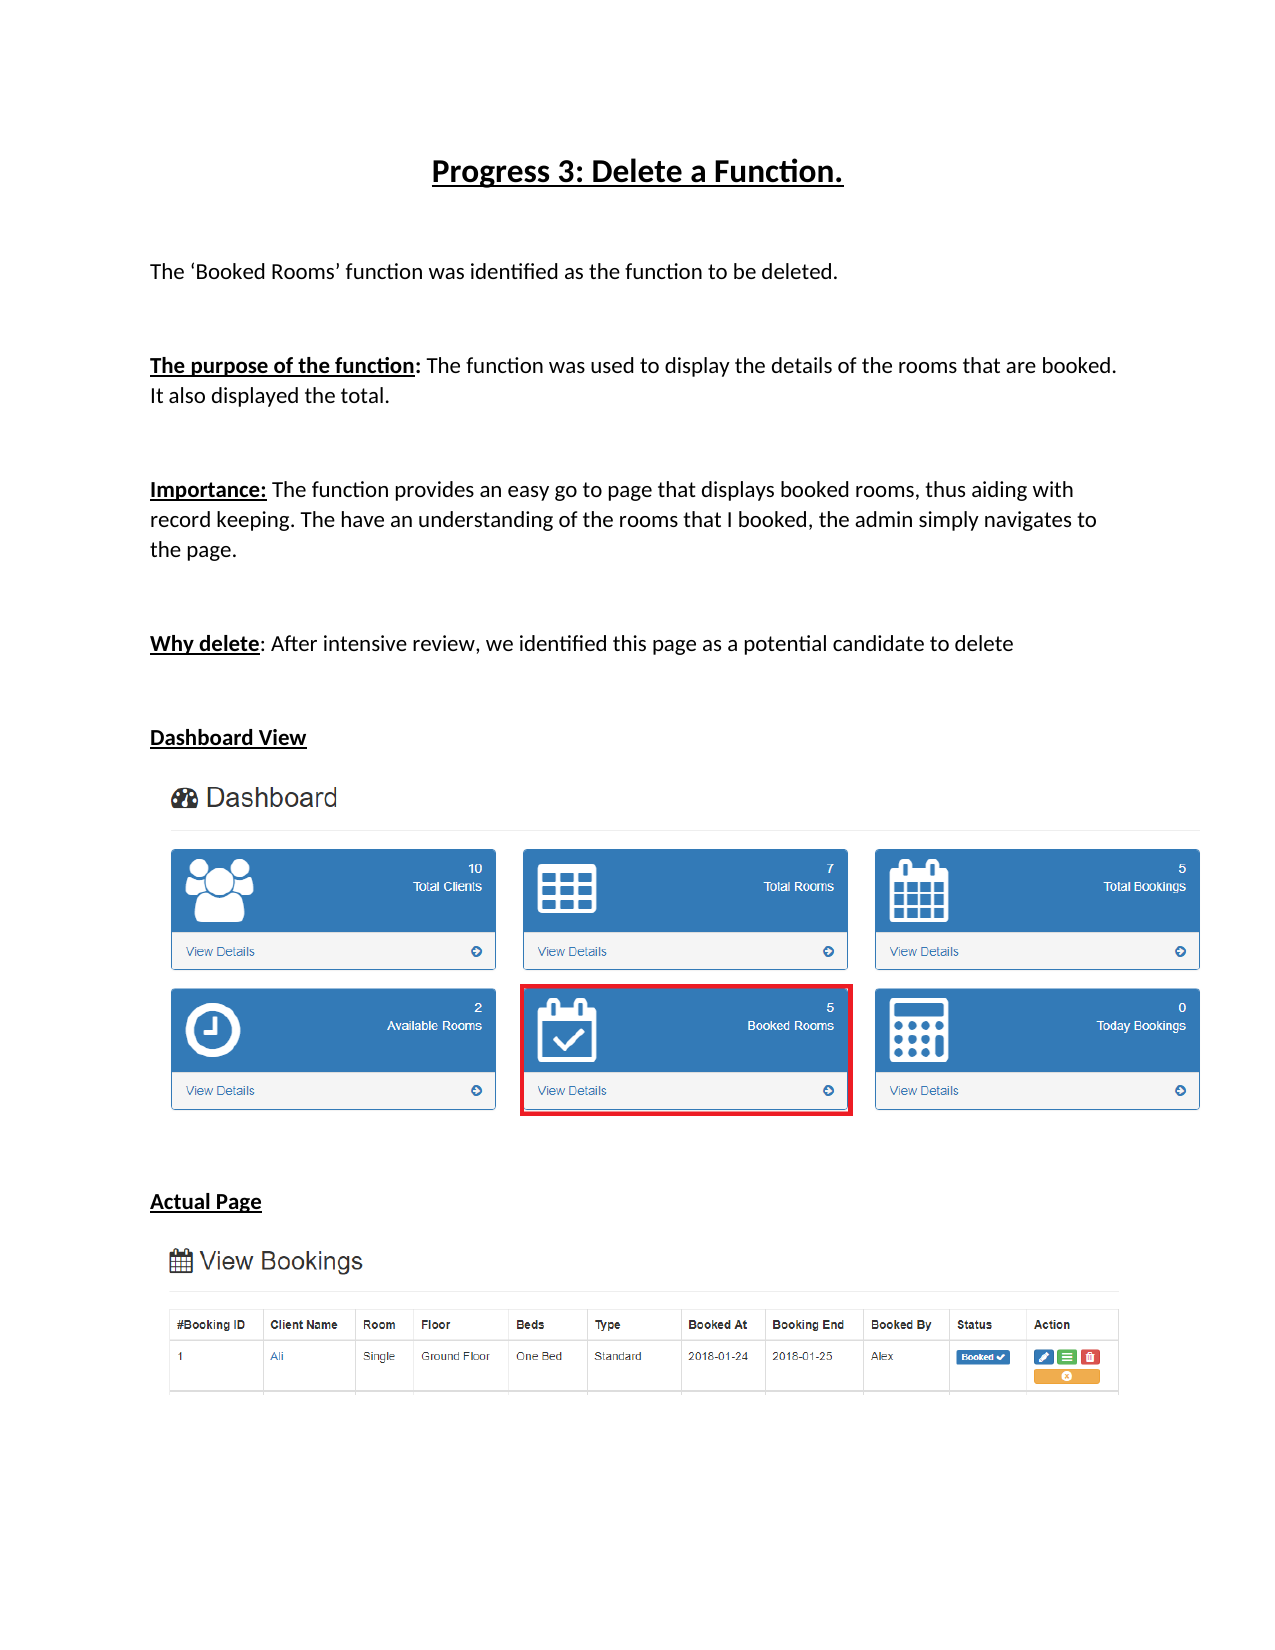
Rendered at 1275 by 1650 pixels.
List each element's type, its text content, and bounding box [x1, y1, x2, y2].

text Importance: The function provides an easy go to page that displays booked rooms, thus aiding with record keeping. The have an understanding of the rooms that I booked, the admin simply navigates to the page. [150, 475, 1125, 564]
text Why delete: After intensive review, we identified this page as a potential candidate to delete [150, 629, 1125, 657]
picture [150, 1234, 1125, 1395]
text Dashboard View [150, 723, 1125, 751]
text Actual Page [150, 1187, 1125, 1215]
text The ‘Booked Rooms’ function was identified as the function to be deleted. [150, 257, 1125, 286]
picture [150, 770, 1233, 1169]
text The purpose of the function: The function was used to display the details of the rooms that are booked. It also displayed the total. [150, 351, 1125, 409]
text Progress 3: Delete a Function. [150, 150, 1125, 191]
